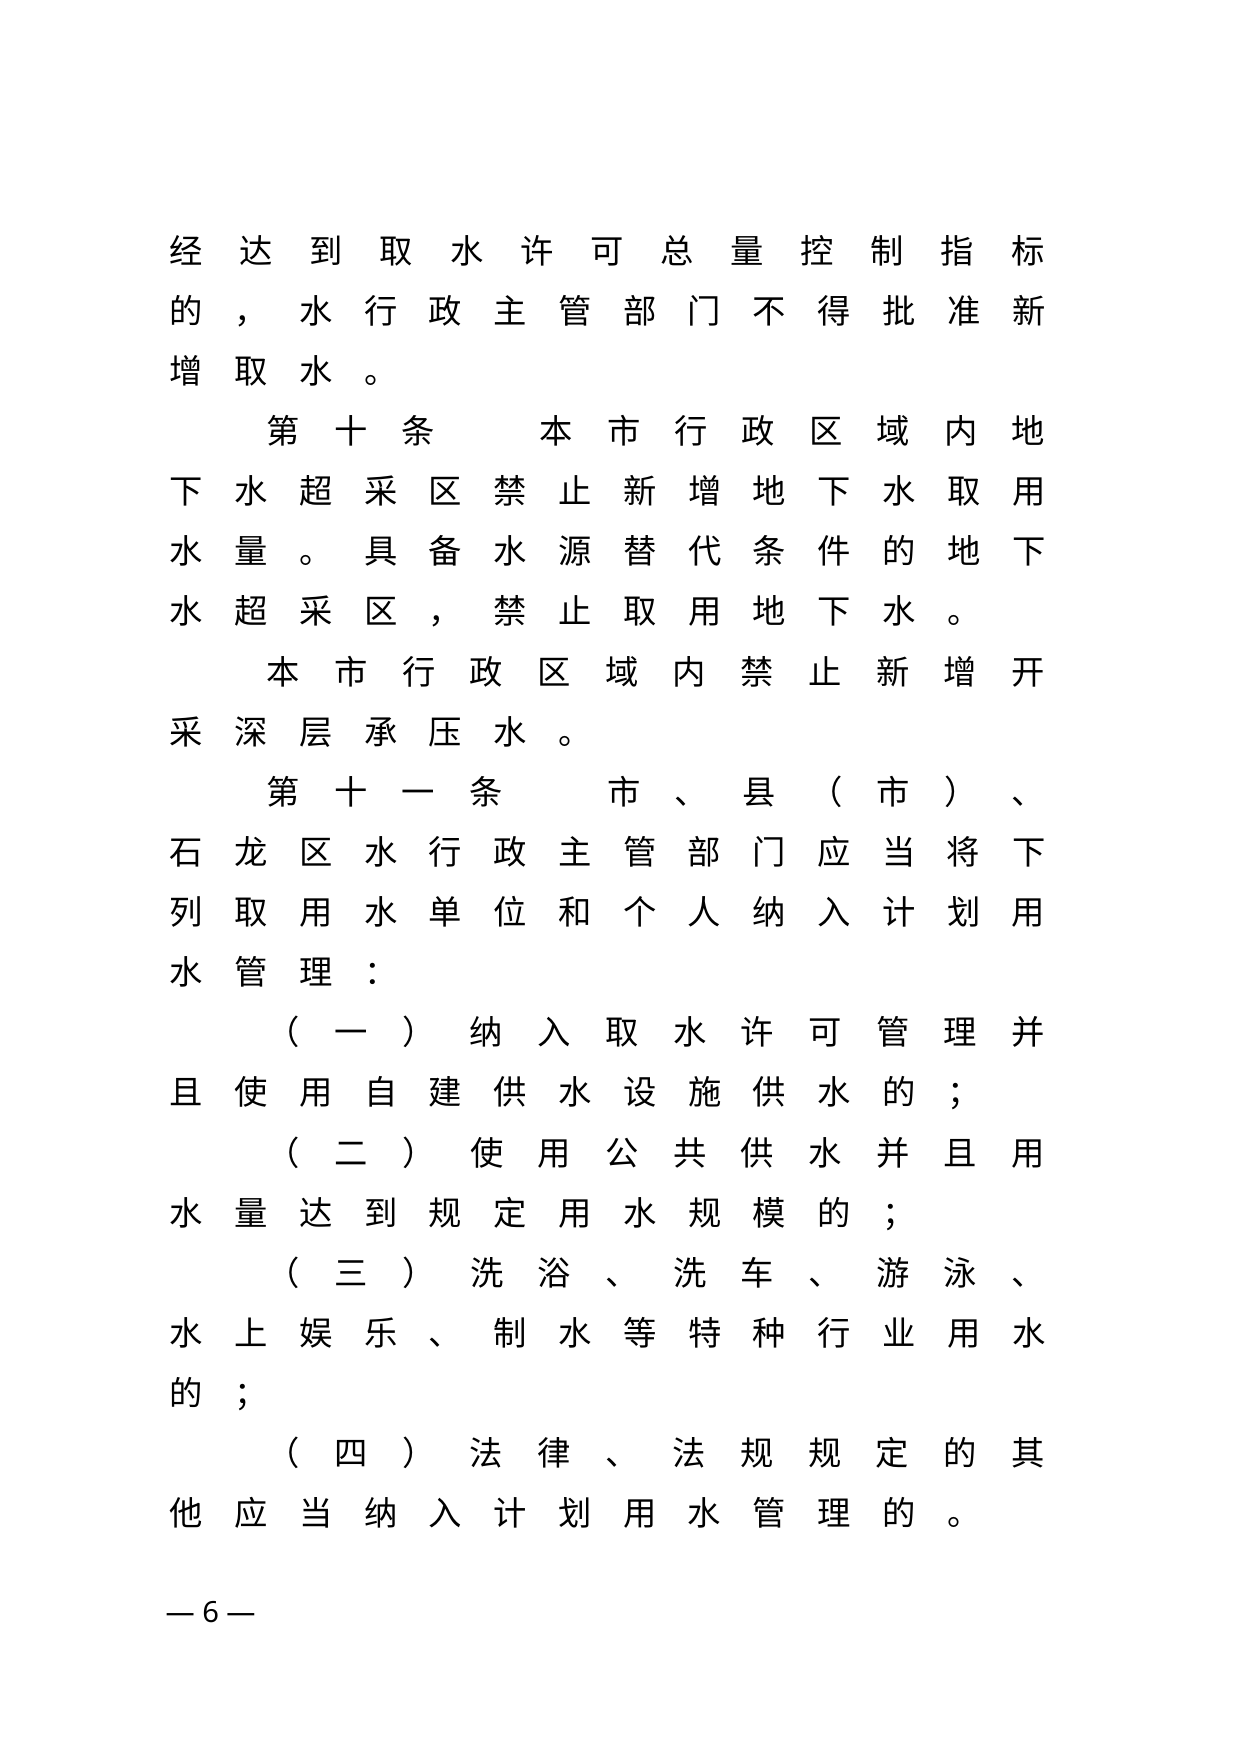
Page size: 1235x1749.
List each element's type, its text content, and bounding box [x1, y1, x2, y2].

text （四）法律、法规规定的其他应当纳入计划用水管理的。 [169, 1421, 1077, 1541]
text 第十一条 市、县（市）、石龙区水行政主管部门应当将下列取用水单位和个人纳入计划用水管理： [169, 760, 1077, 1000]
text 本市行政区域内禁止新增开采深层承压水。 [169, 639, 1077, 760]
text （三）洗浴、洗车、游泳、水上娱乐、制水等特种行业用水的； [169, 1241, 1077, 1421]
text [169, 219, 1077, 399]
text （一）纳入取水许可管理并且使用自建供水设施供水的； [169, 1000, 1077, 1120]
text 第十条 本市行政区域内地下水超采区禁止新增地下水取用水量。具备水源替代条件的地下水超采区，禁止取用地下水。 [169, 399, 1077, 639]
text （二）使用公共供水并且用水量达到规定用水规模的； [169, 1120, 1077, 1241]
